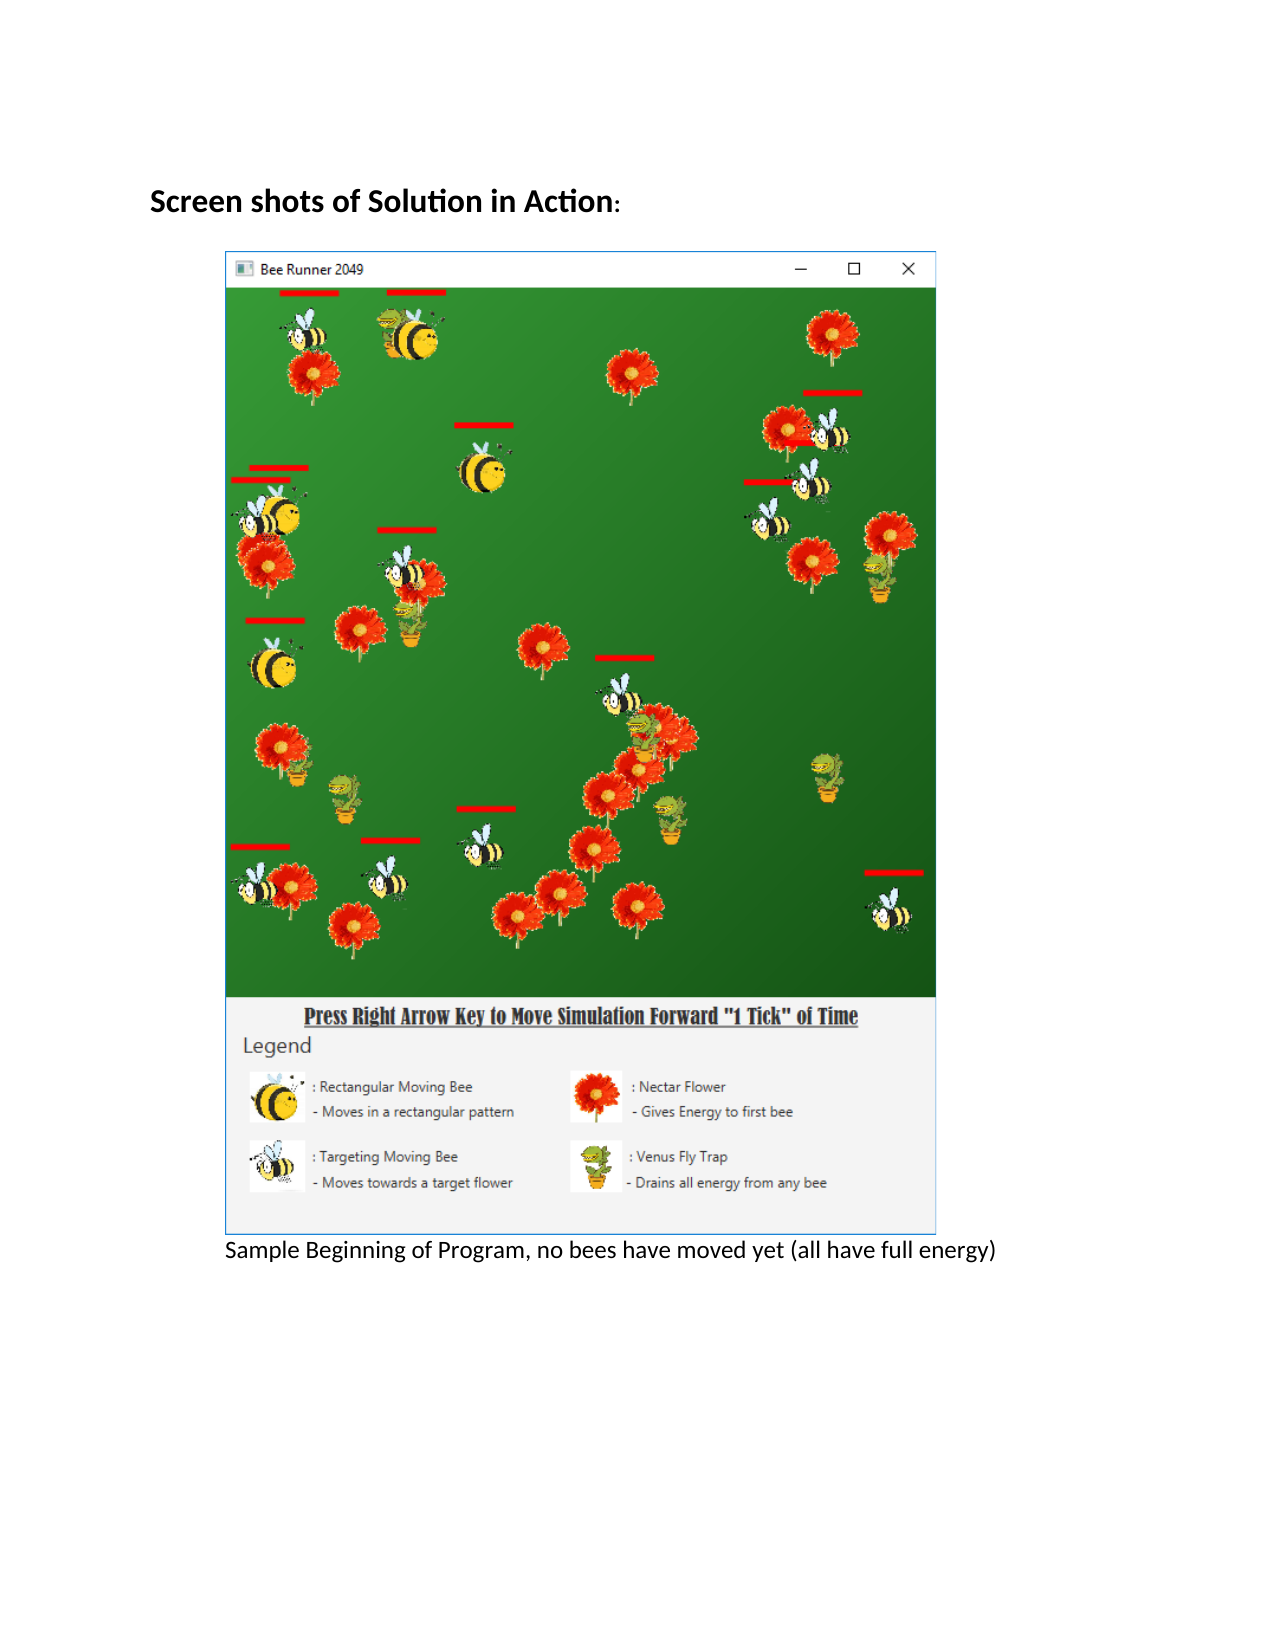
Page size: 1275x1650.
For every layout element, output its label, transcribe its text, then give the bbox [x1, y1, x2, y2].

text Screen shots of Solution in Action: [150, 181, 1125, 221]
text Sample Beginning of Program, no bees have moved yet (all have full energy) [150, 1234, 1125, 1265]
picture [225, 251, 937, 1235]
